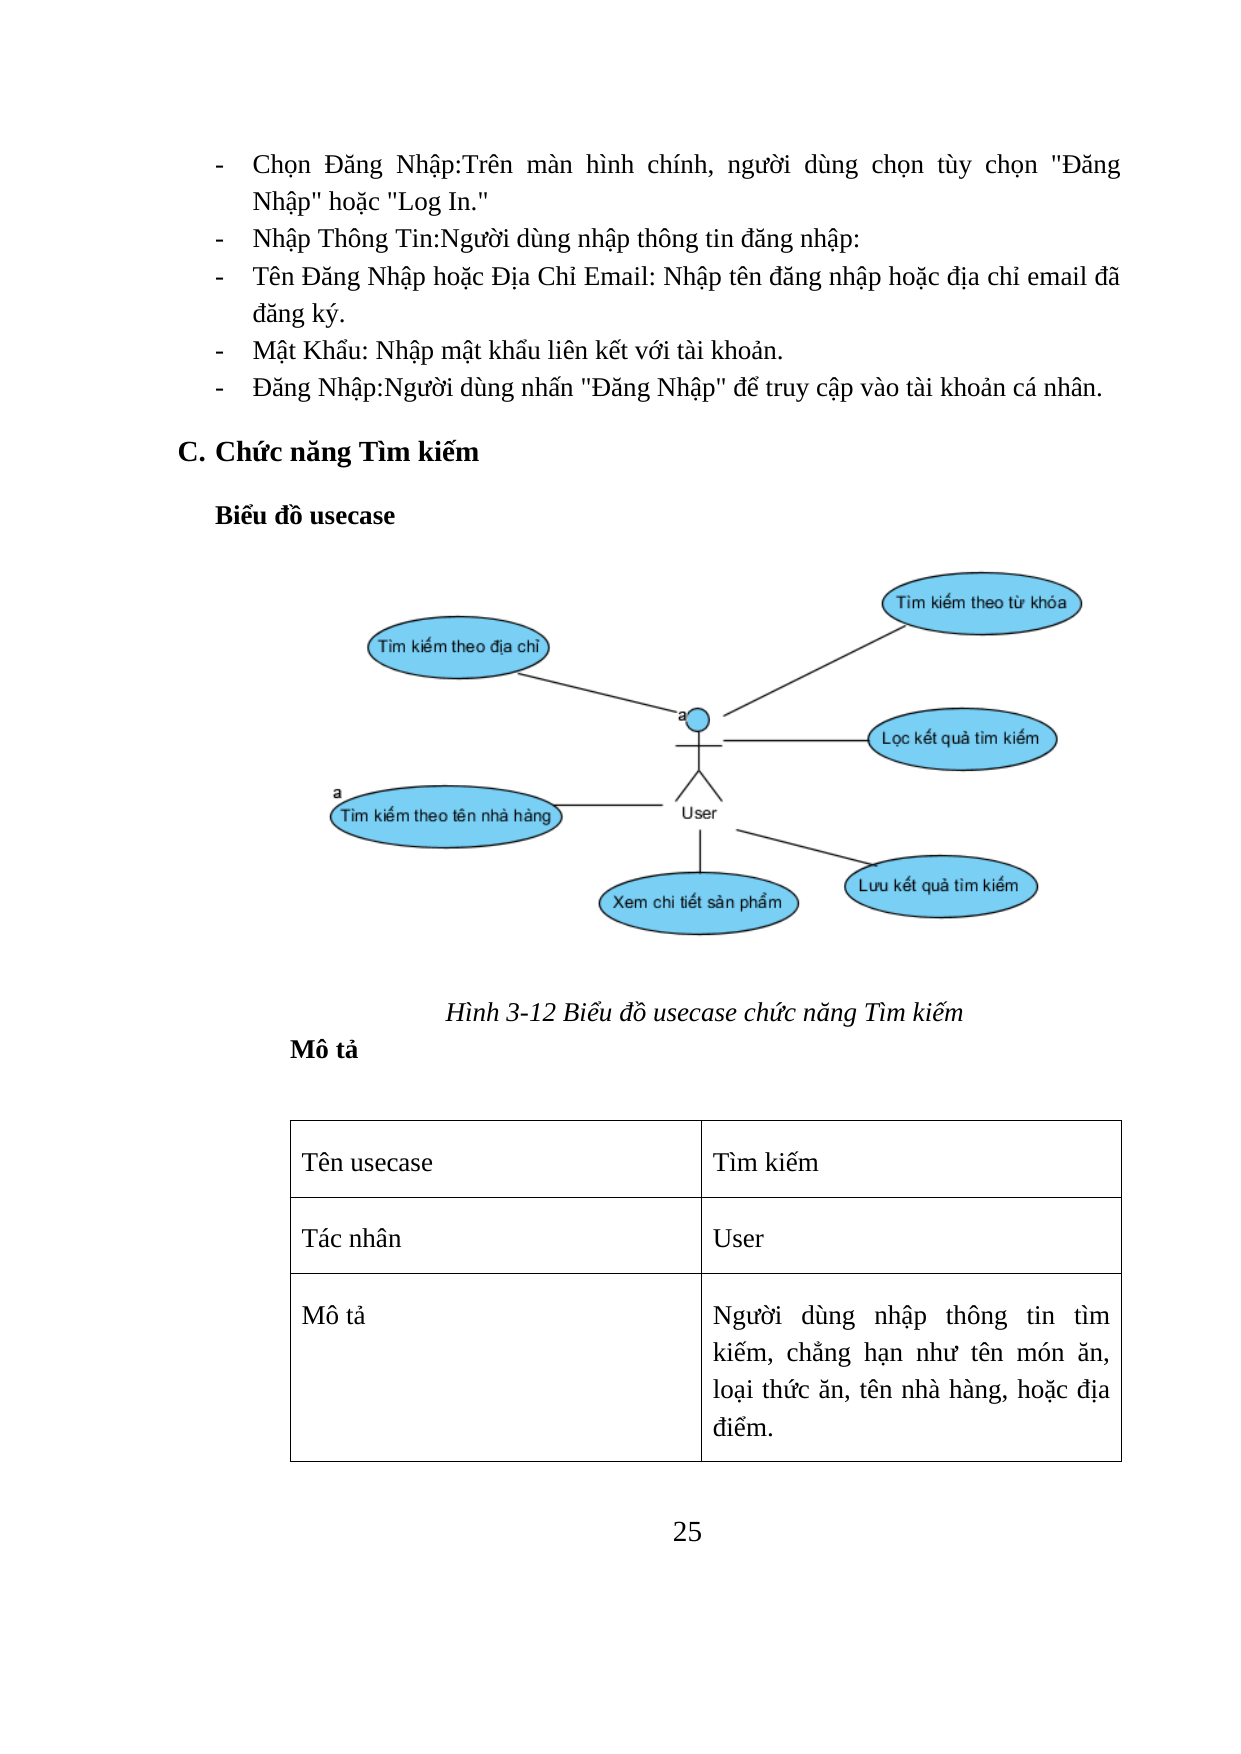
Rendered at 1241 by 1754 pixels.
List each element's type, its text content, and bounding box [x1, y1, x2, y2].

list Nhập Thông Tin:Người dùng nhập thông tin đăng nhập: [215, 222, 1122, 253]
list Biểu đồ usecase [215, 499, 1122, 530]
table_header Tên usecase [291, 1121, 701, 1197]
list Tên Đăng Nhập hoặc Địa Chỉ Email: Nhập tên đăng nhập hoặc địa chỉ email đã đăng ký. [215, 259, 1122, 328]
subtitle Chức năng Tìm kiếm [177, 434, 1122, 467]
table_header Tìm kiếm [702, 1121, 1121, 1197]
list Hình 3-12 Biểu đồ usecase chức năng Tìm kiếm [290, 996, 1122, 1027]
picture [321, 536, 1090, 952]
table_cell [702, 1274, 1121, 1461]
list Mật Khẩu: Nhập mật khẩu liên kết với tài khoản. [215, 334, 1122, 365]
list Đăng Nhập:Người dùng nhấn "Đăng Nhập" để truy cập vào tài khoản cá nhân. [215, 371, 1122, 403]
list Mô tả [290, 1033, 1122, 1064]
table_cell User [702, 1198, 1121, 1273]
table_cell Tác nhân [291, 1198, 701, 1273]
table_cell Mô tả [291, 1274, 701, 1461]
list Chọn Đăng Nhập:Trên màn hình chính, người dùng chọn tùy chọn "Đăng Nhập" hoặc "Log In." [215, 148, 1122, 216]
